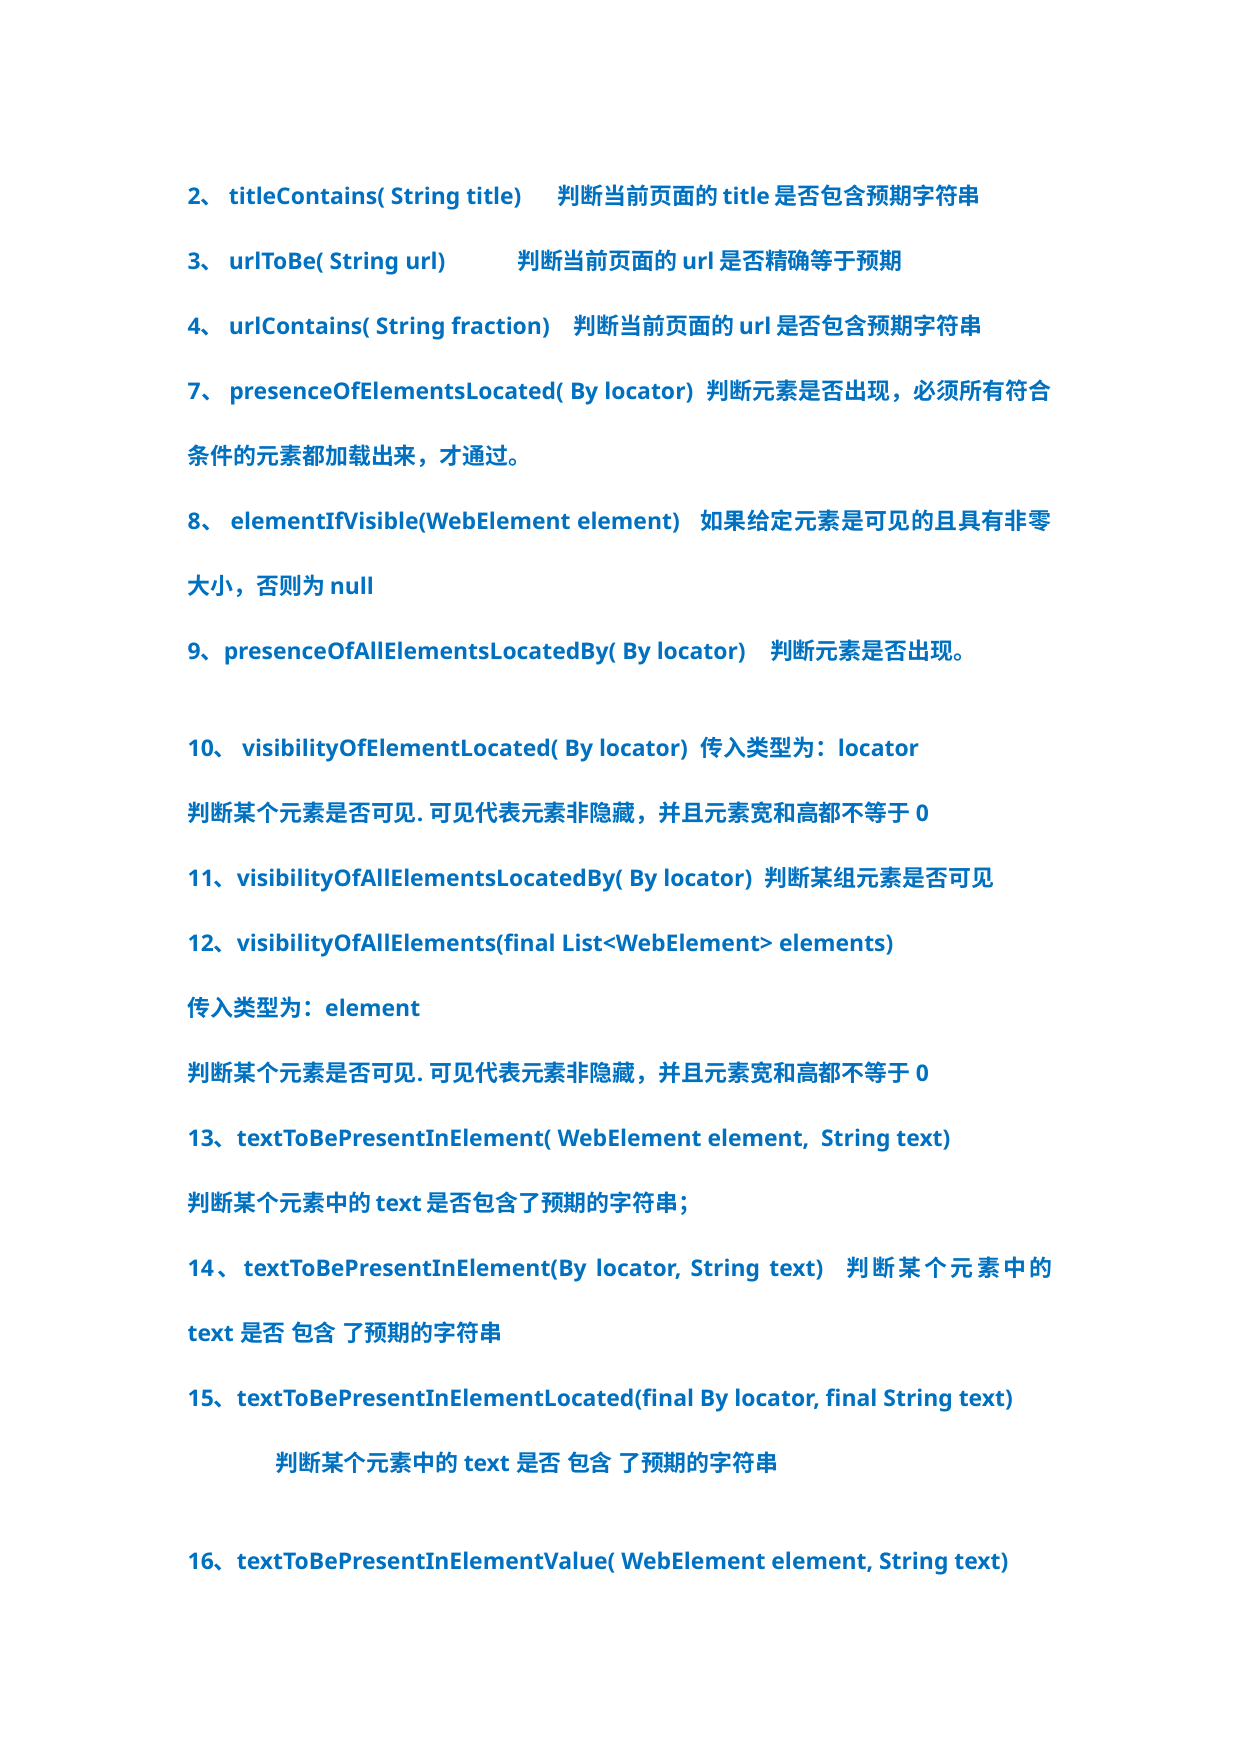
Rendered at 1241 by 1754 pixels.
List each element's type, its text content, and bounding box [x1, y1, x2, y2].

text 2、 titleContains( String title) 判断当前页面的title是否包含预期字符串 [187, 162, 1053, 227]
text 判断某个元素中的text是否包含了预期的字符串； [187, 1169, 1053, 1234]
text 8、 elementIfVisible(WebElement element) 如果给定元素是可见的且具有非零大小，否则为null [187, 487, 1053, 617]
text 14、textToBePresentInElement(By locator, String text) 判断某个元素中的 text 是否 包含 了预期的字符串 [187, 1234, 1053, 1364]
text 判断某个元素是否可见. 可见代表元素非隐藏，并且元素宽和高都不等于 0 [187, 1039, 1053, 1104]
text 3、 urlToBe( String url) 判断当前页面的url是否精确等于预期 [187, 227, 1053, 292]
text 传入类型为：element [187, 974, 1053, 1039]
text 4、 urlContains( String fraction) 判断当前页面的url是否包含预期字符串 [187, 292, 1053, 357]
text 16、textToBePresentInElementValue( WebElement element, String text) [187, 1527, 1053, 1592]
text 7、 presenceOfElementsLocated( By locator) 判断元素是否出现，必须所有符合条件的元素都加载出来，才通过。 [187, 357, 1053, 487]
text 判断某个元素中的 text 是否 包含 了预期的字符串 [231, 1429, 1053, 1494]
text 9、presenceOfAllElementsLocatedBy( By locator) 判断元素是否出现。 [187, 617, 1053, 682]
text 12、visibilityOfAllElements(final List<WebElement> elements) [187, 909, 1053, 974]
text 10、 visibilityOfElementLocated( By locator) 传入类型为：locator [187, 714, 1053, 779]
text 13、textToBePresentInElement( WebElement element, String text) [187, 1104, 1053, 1169]
text 11、visibilityOfAllElementsLocatedBy( By locator) 判断某组元素是否可见 [187, 844, 1053, 909]
text 判断某个元素是否可见. 可见代表元素非隐藏，并且元素宽和高都不等于 0 [187, 779, 1053, 844]
text 15、textToBePresentInElementLocated(final By locator, final String text) [187, 1364, 1053, 1429]
